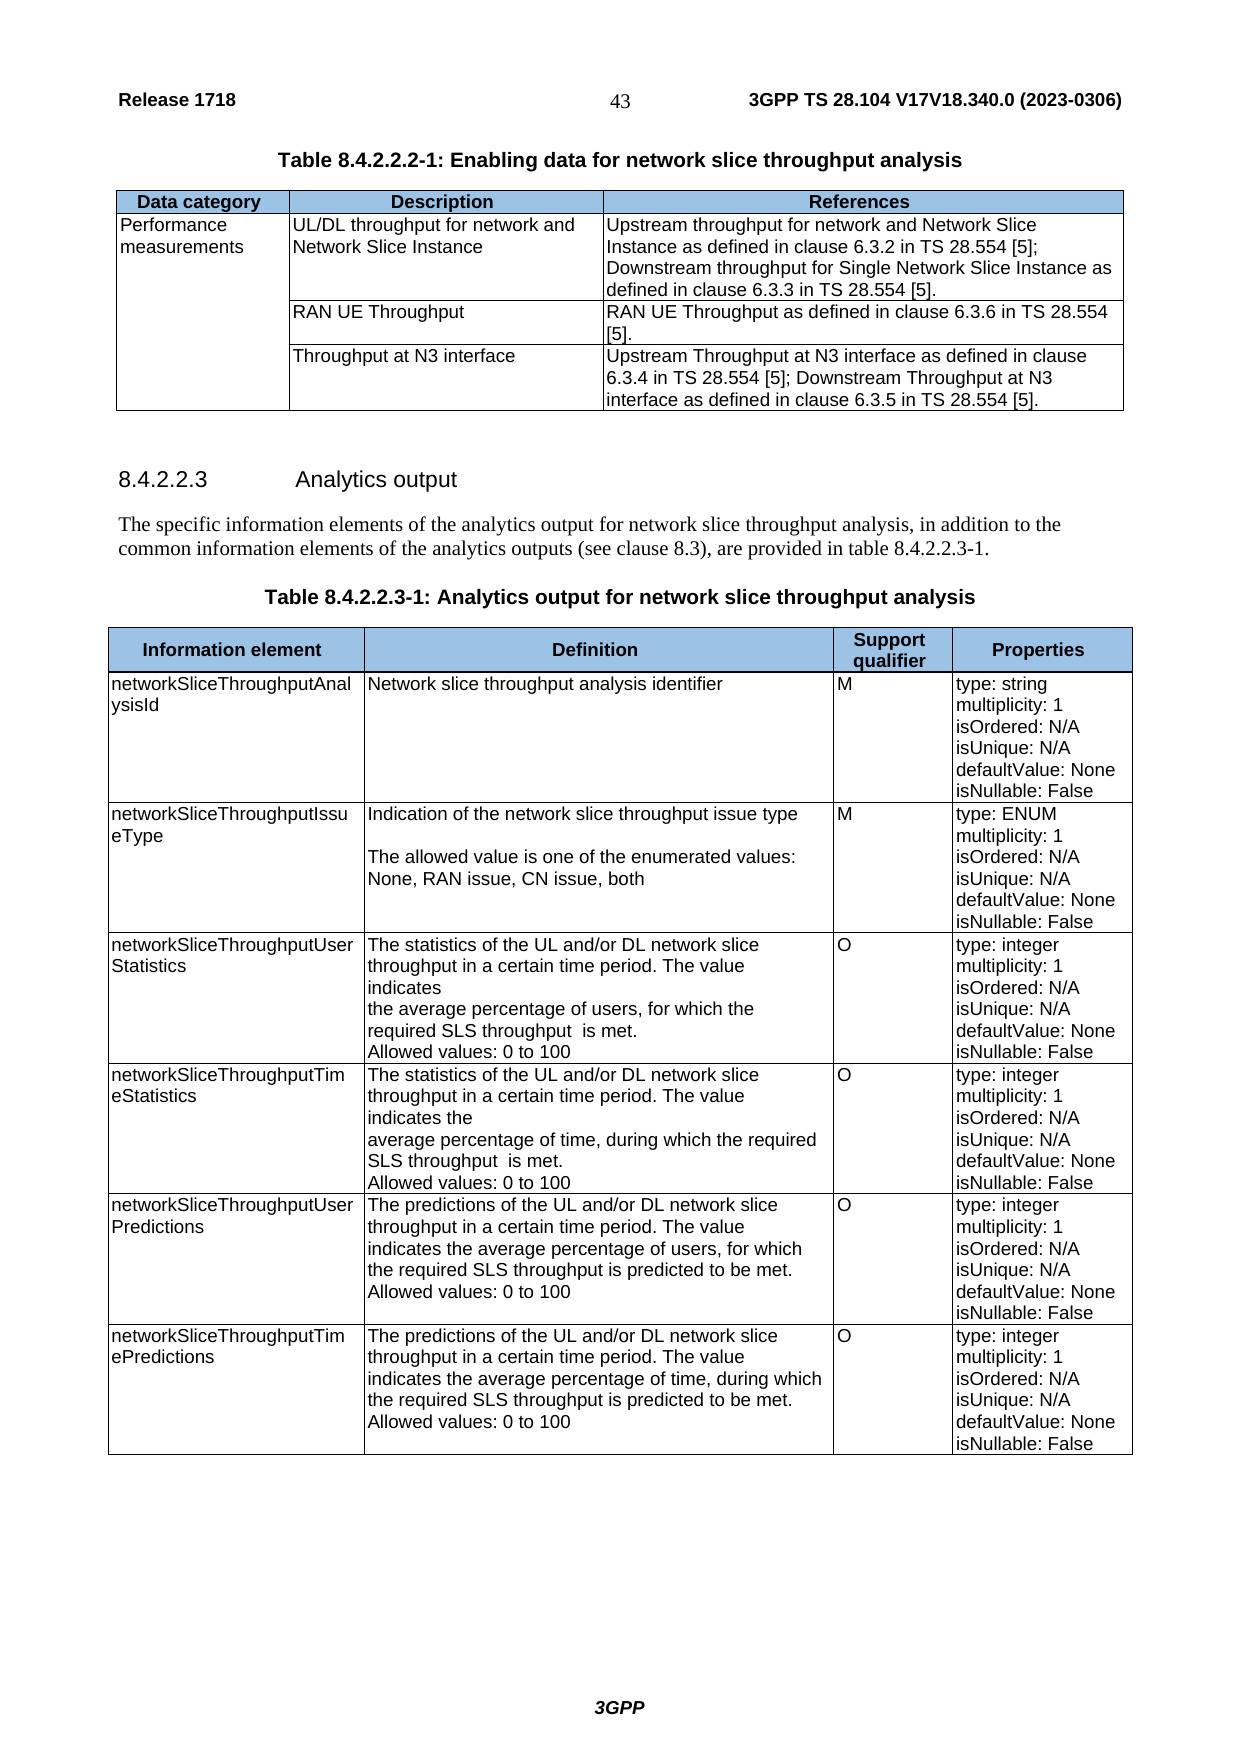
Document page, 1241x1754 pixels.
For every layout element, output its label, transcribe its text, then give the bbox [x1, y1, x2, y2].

table_header Support qualifier [834, 628, 952, 671]
subtitle 8.4.2.2.3 Analytics output [118, 466, 1122, 493]
table_cell Indication of the network slice throughput issue type The allowed value is one of the enumerated values: None, RAN issue, CN issue, both [365, 803, 833, 932]
table_cell O [834, 1194, 952, 1323]
table_cell Upstream throughput for network and Network Slice Instance as defined in clause 6.3.2 in TS 28.554 [5]; Downstream throughput for Single Network Slice Instance as defined in clause 6.3.3 in TS 28.554 [5]. [604, 214, 1123, 300]
table_cell networkSliceThroughputUserStatistics [109, 933, 364, 1063]
table_cell O [834, 933, 952, 1063]
table_cell O [834, 1064, 952, 1193]
table_cell networkSliceThroughputIssueType [109, 803, 364, 932]
table_header Data category [117, 191, 289, 213]
text The specific information elements of the analytics output for network slice throughput analysis, in addition to the common information elements of the analytics outputs (see clause 8.3), are provided in table 8.4.2.2.3-1. [118, 511, 1122, 559]
table_cell networkSliceThroughputTimePredictions [109, 1325, 364, 1454]
table_cell RAN UE Throughput [290, 301, 603, 344]
table_cell type: ENUM multiplicity: 1 isOrdered: N/A isUnique: N/A defaultValue: None isNullable: False [953, 803, 1132, 932]
table_cell UL/DL throughput for network and Network Slice Instance [290, 214, 603, 300]
table_cell type: integer multiplicity: 1 isOrdered: N/A isUnique: N/A defaultValue: None isNullable: False [953, 1064, 1132, 1193]
table_header References [604, 191, 1123, 213]
table_cell networkSliceThroughputTimeStatistics [109, 1064, 364, 1193]
table_cell Upstream Throughput at N3 interface as defined in clause 6.3.4 in TS 28.554 [5]; Downstream Throughput at N3 interface as defined in clause 6.3.5 in TS 28.554 [5]. [604, 345, 1123, 410]
table_header Description [290, 191, 603, 213]
table_cell type: integer multiplicity: 1 isOrdered: N/A isUnique: N/A defaultValue: None isNullable: False [953, 1325, 1132, 1454]
text Table 8.4.2.2.3-1: Analytics output for network slice throughput analysis [118, 584, 1122, 608]
table_header Definition [365, 628, 833, 671]
table_cell The statistics of the UL and/or DL network slice throughput in a certain time period. The value indicates the average percentage of users, for which the required SLS throughput is met. Allowed values: 0 to 100 [365, 933, 833, 1063]
table_cell RAN UE Throughput as defined in clause 6.3.6 in TS 28.554 [5]. [604, 301, 1123, 344]
table_cell M [834, 803, 952, 932]
text Table 8.4.2.2.2-1: Enabling data for network slice throughput analysis [118, 147, 1122, 171]
table_cell type: integer multiplicity: 1 isOrdered: N/A isUnique: N/A defaultValue: None isNullable: False [953, 1194, 1132, 1323]
table_cell The statistics of the UL and/or DL network slice throughput in a certain time period. The value indicates the average percentage of time, during which the required SLS throughput is met. Allowed values: 0 to 100 [365, 1064, 833, 1193]
table_cell Throughput at N3 interface [290, 345, 603, 410]
table_cell type: string multiplicity: 1 isOrdered: N/A isUnique: N/A defaultValue: None isNullable: False [953, 673, 1132, 802]
table_cell type: integer multiplicity: 1 isOrdered: N/A isUnique: N/A defaultValue: None isNullable: False [953, 933, 1132, 1063]
table_cell M [834, 673, 952, 802]
table_cell The predictions of the UL and/or DL network slice throughput in a certain time period. The value indicates the average percentage of time, during which the required SLS throughput is predicted to be met. Allowed values: 0 to 100 [365, 1325, 833, 1454]
table_cell The predictions of the UL and/or DL network slice throughput in a certain time period. The value indicates the average percentage of users, for which the required SLS throughput is predicted to be met. Allowed values: 0 to 100 [365, 1194, 833, 1323]
table_header Information element [109, 628, 364, 671]
table_header Properties [953, 628, 1132, 671]
table_cell networkSliceThroughputUserPredictions [109, 1194, 364, 1323]
table_cell O [834, 1325, 952, 1454]
table_cell Performance measurements [117, 214, 289, 410]
table_cell networkSliceThroughputAnalysisId [109, 673, 364, 802]
table_cell Network slice throughput analysis identifier [365, 673, 833, 802]
